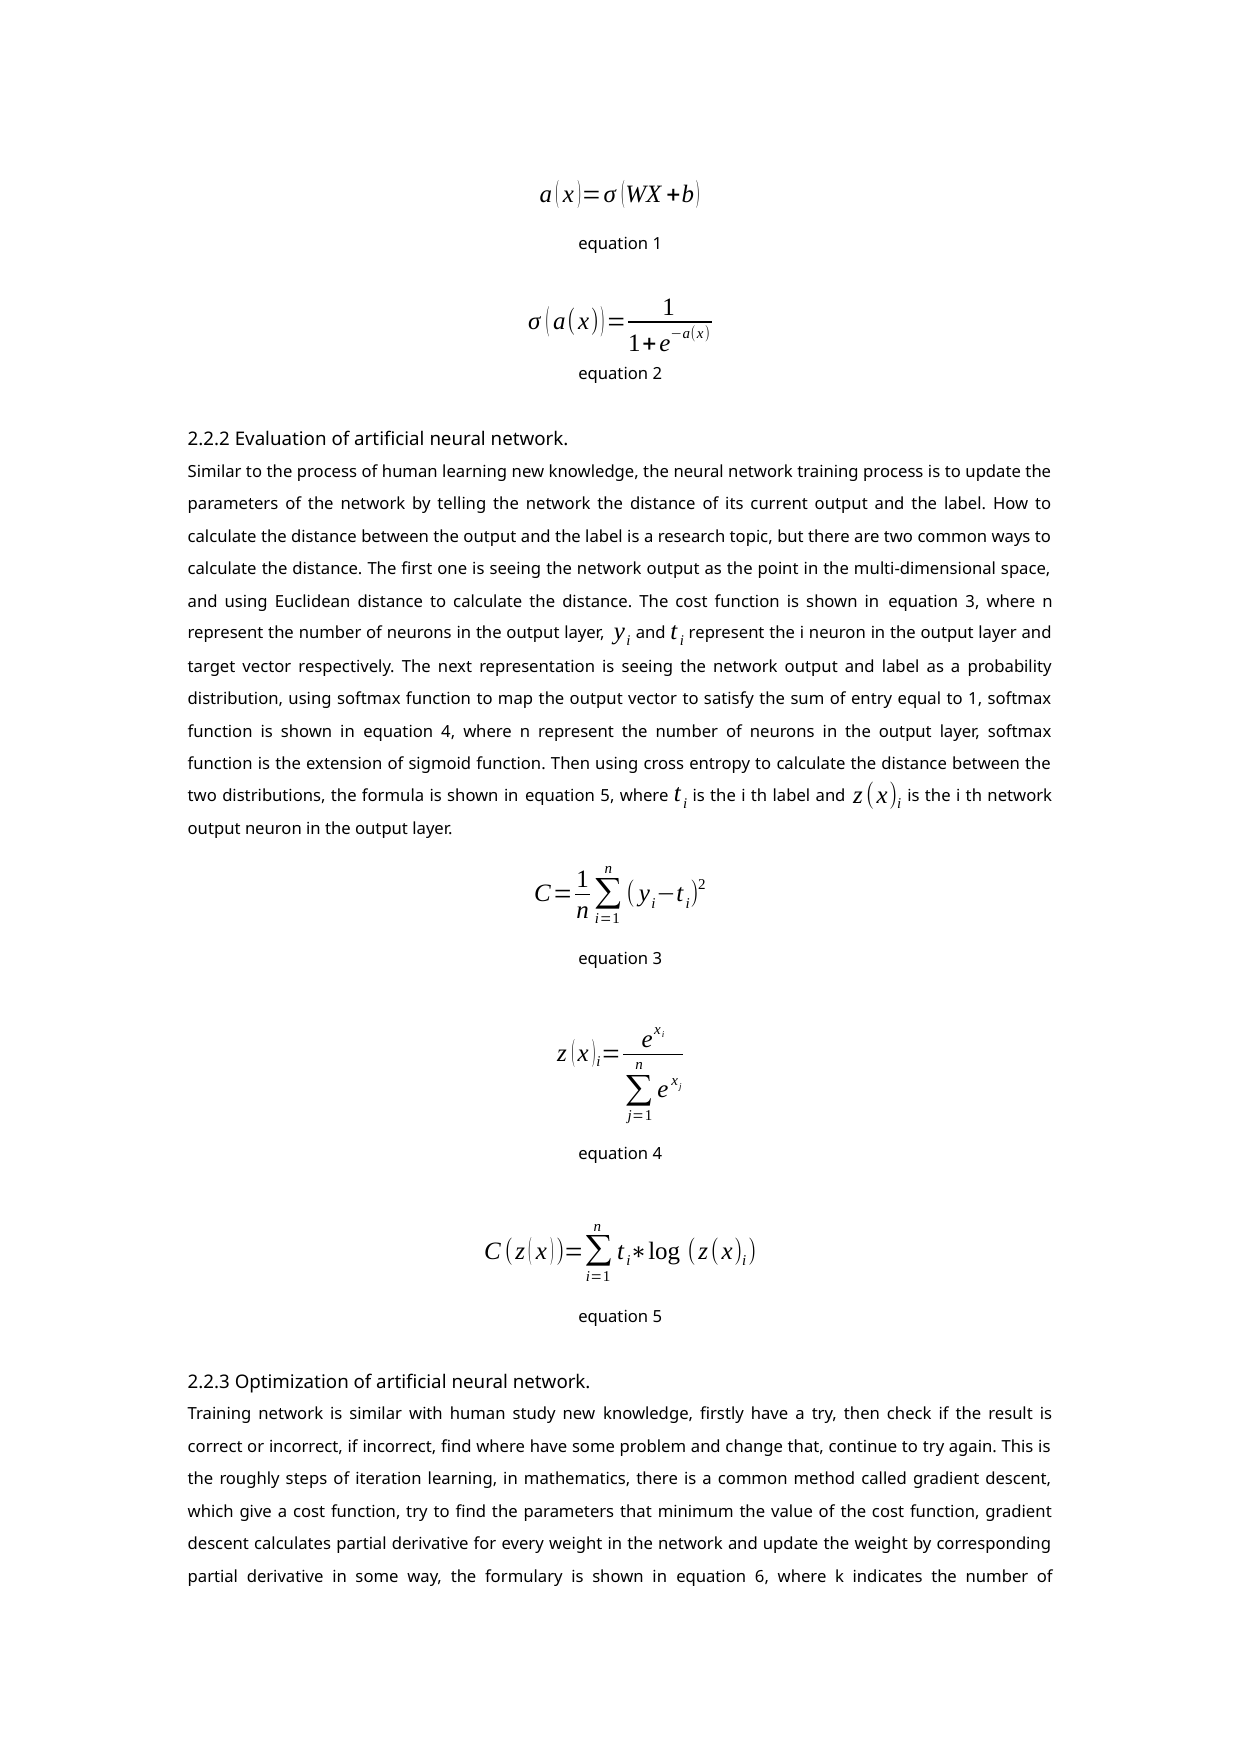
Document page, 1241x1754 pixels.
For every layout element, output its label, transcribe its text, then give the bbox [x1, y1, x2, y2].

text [187, 1397, 1053, 1592]
text equation 2 [187, 357, 1053, 389]
text equation 1 [187, 227, 1053, 259]
text 2.2.2 Evaluation of artificial neural network. [187, 422, 1053, 454]
text equation 5 [187, 1299, 1053, 1332]
text 2.2.3 Optimization of artificial neural network. [187, 1364, 1053, 1397]
text equation 4 [187, 1137, 1053, 1169]
text Similar to the process of human learning new knowledge, the neural network training process is to update the parameters of the network by telling the network the distance of its current output and the label. How to calculate the distance between the output and the label is a research topic, but there are two common ways to calculate the distance. The first one is seeing the network output as the point in the multi-dimensional space, and using Euclidean distance to calculate the distance. The cost function is shown in equation 3, where n represent the number of neurons in the output layer, and represent the i neuron in the output layer and target vector respectively. The next representation is seeing the network output and label as a probability distribution, using softmax function to map the output vector to satisfy the sum of entry equal to 1, softmax function is shown in equation 4, where n represent the number of neurons in the output layer, softmax function is the extension of sigmoid function. Then using cross entropy to calculate the distance between the two distributions, the formula is shown in equation 5, where is the i th label and is the i th network output neuron in the output layer. [187, 454, 1053, 844]
text equation 3 [187, 942, 1053, 974]
